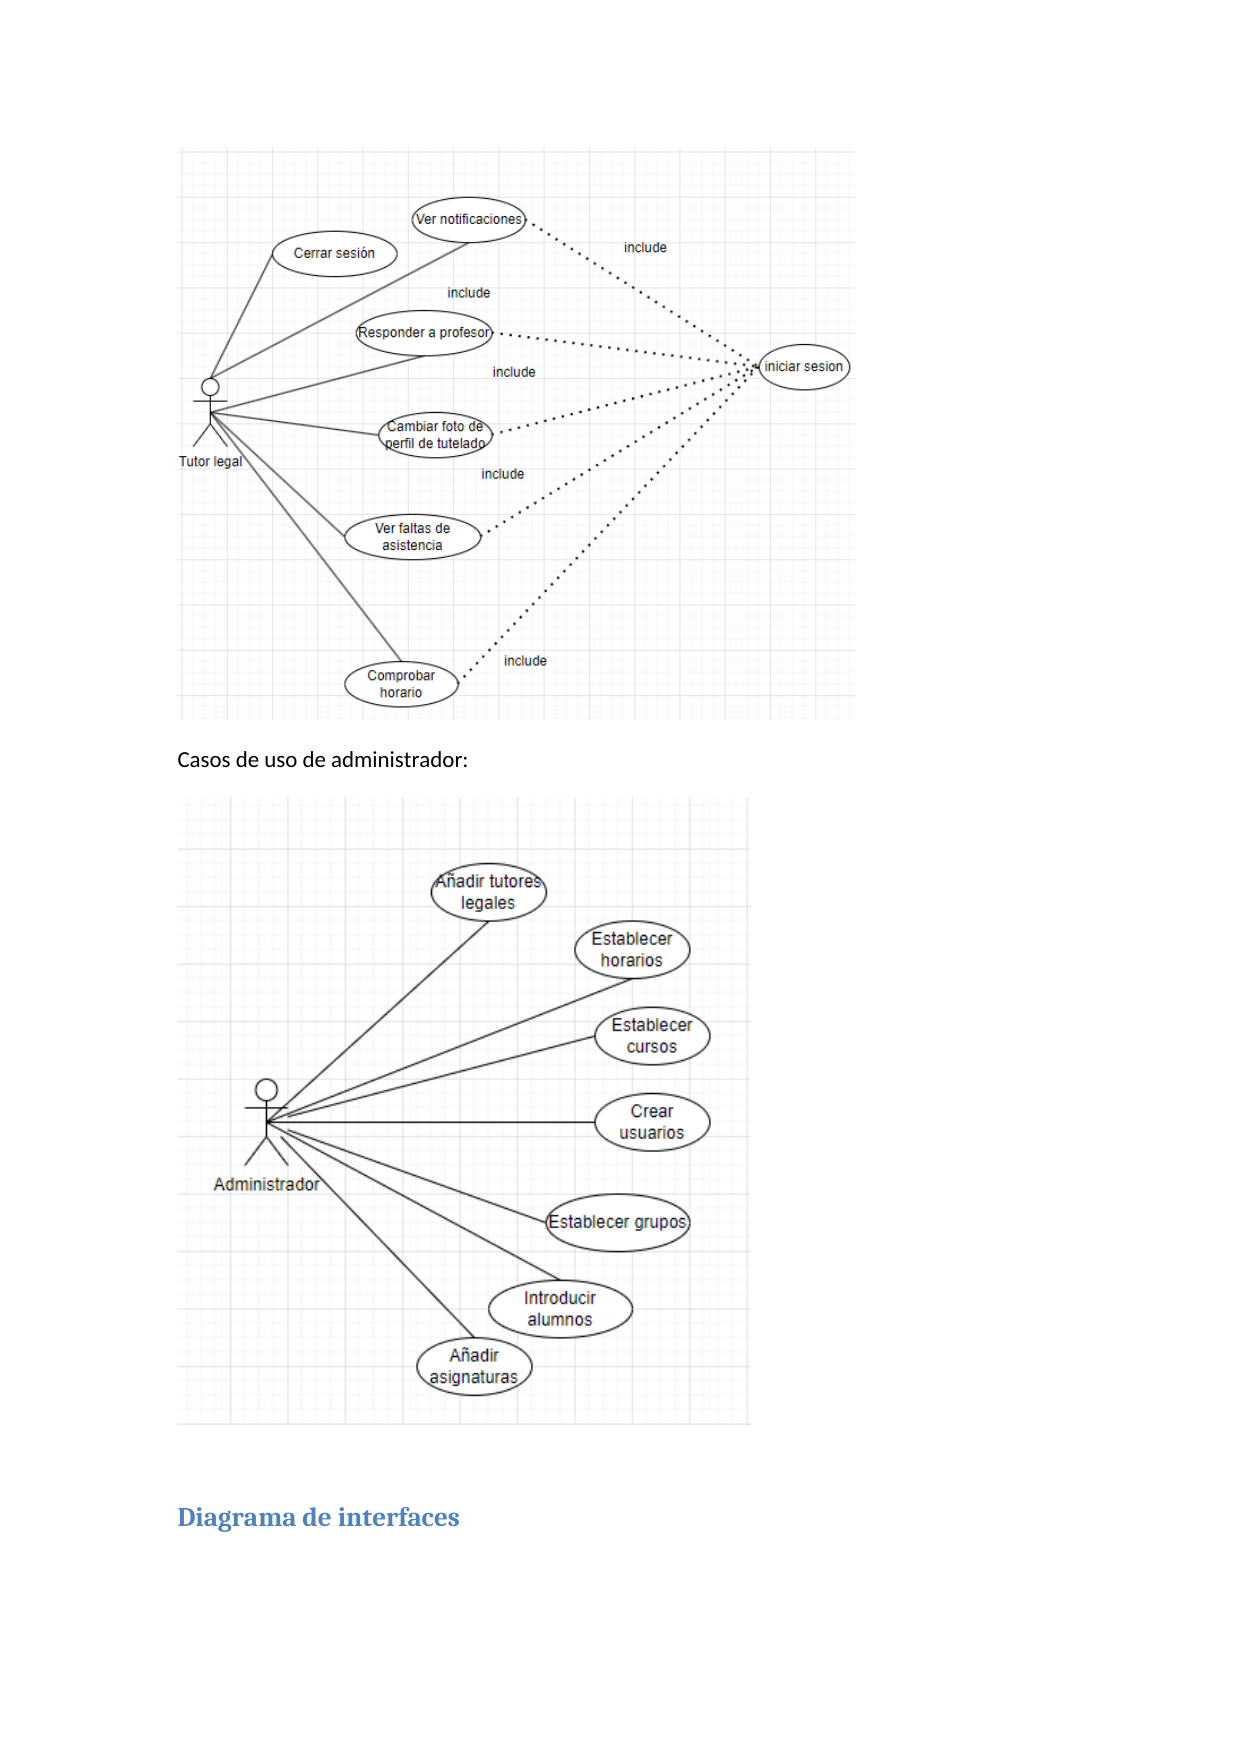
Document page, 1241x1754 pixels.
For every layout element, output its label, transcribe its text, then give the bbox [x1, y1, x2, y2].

picture [177, 797, 751, 1425]
text Casos de uso de administrador: [177, 745, 1063, 773]
subtitle Diagrama de interfaces [177, 1502, 1063, 1533]
picture [177, 147, 856, 720]
